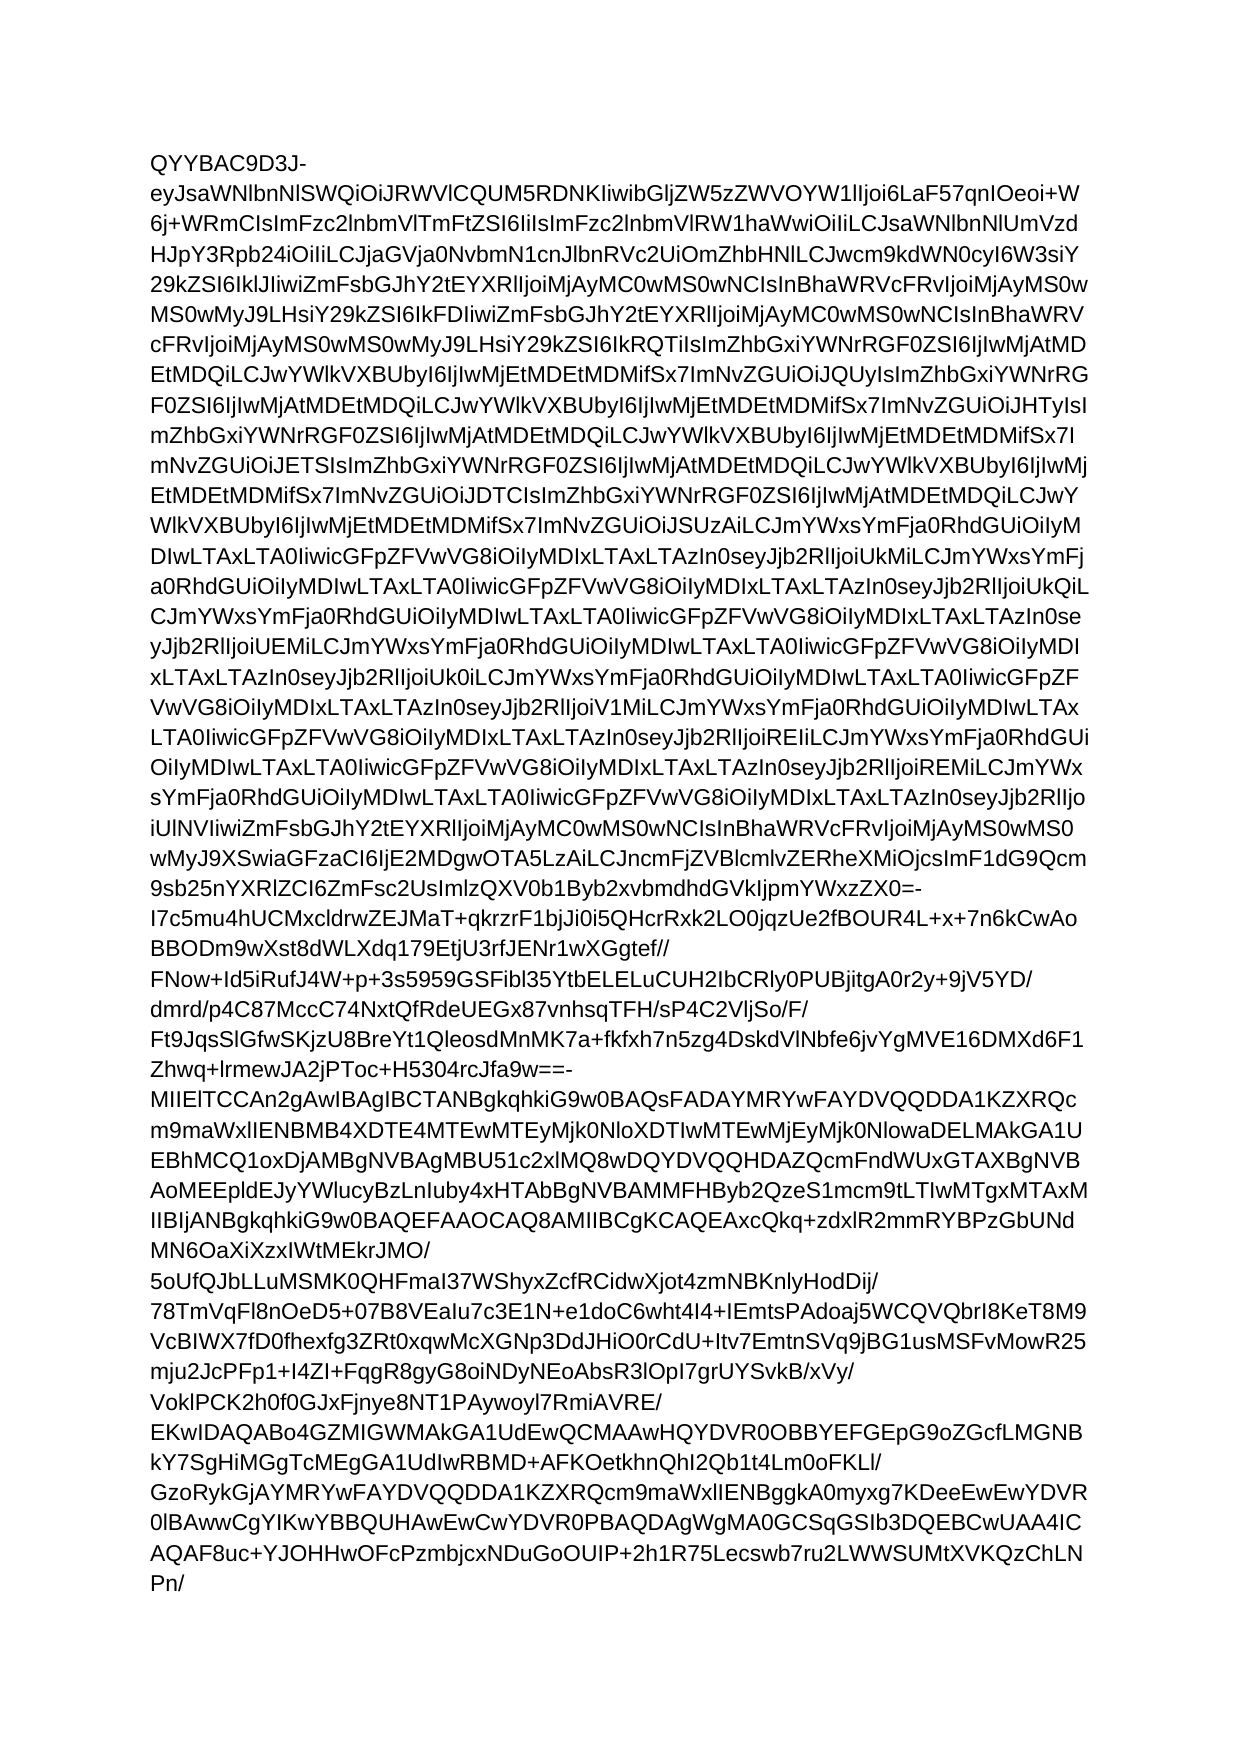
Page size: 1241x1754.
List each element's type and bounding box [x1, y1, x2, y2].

text [150, 150, 1090, 1596]
